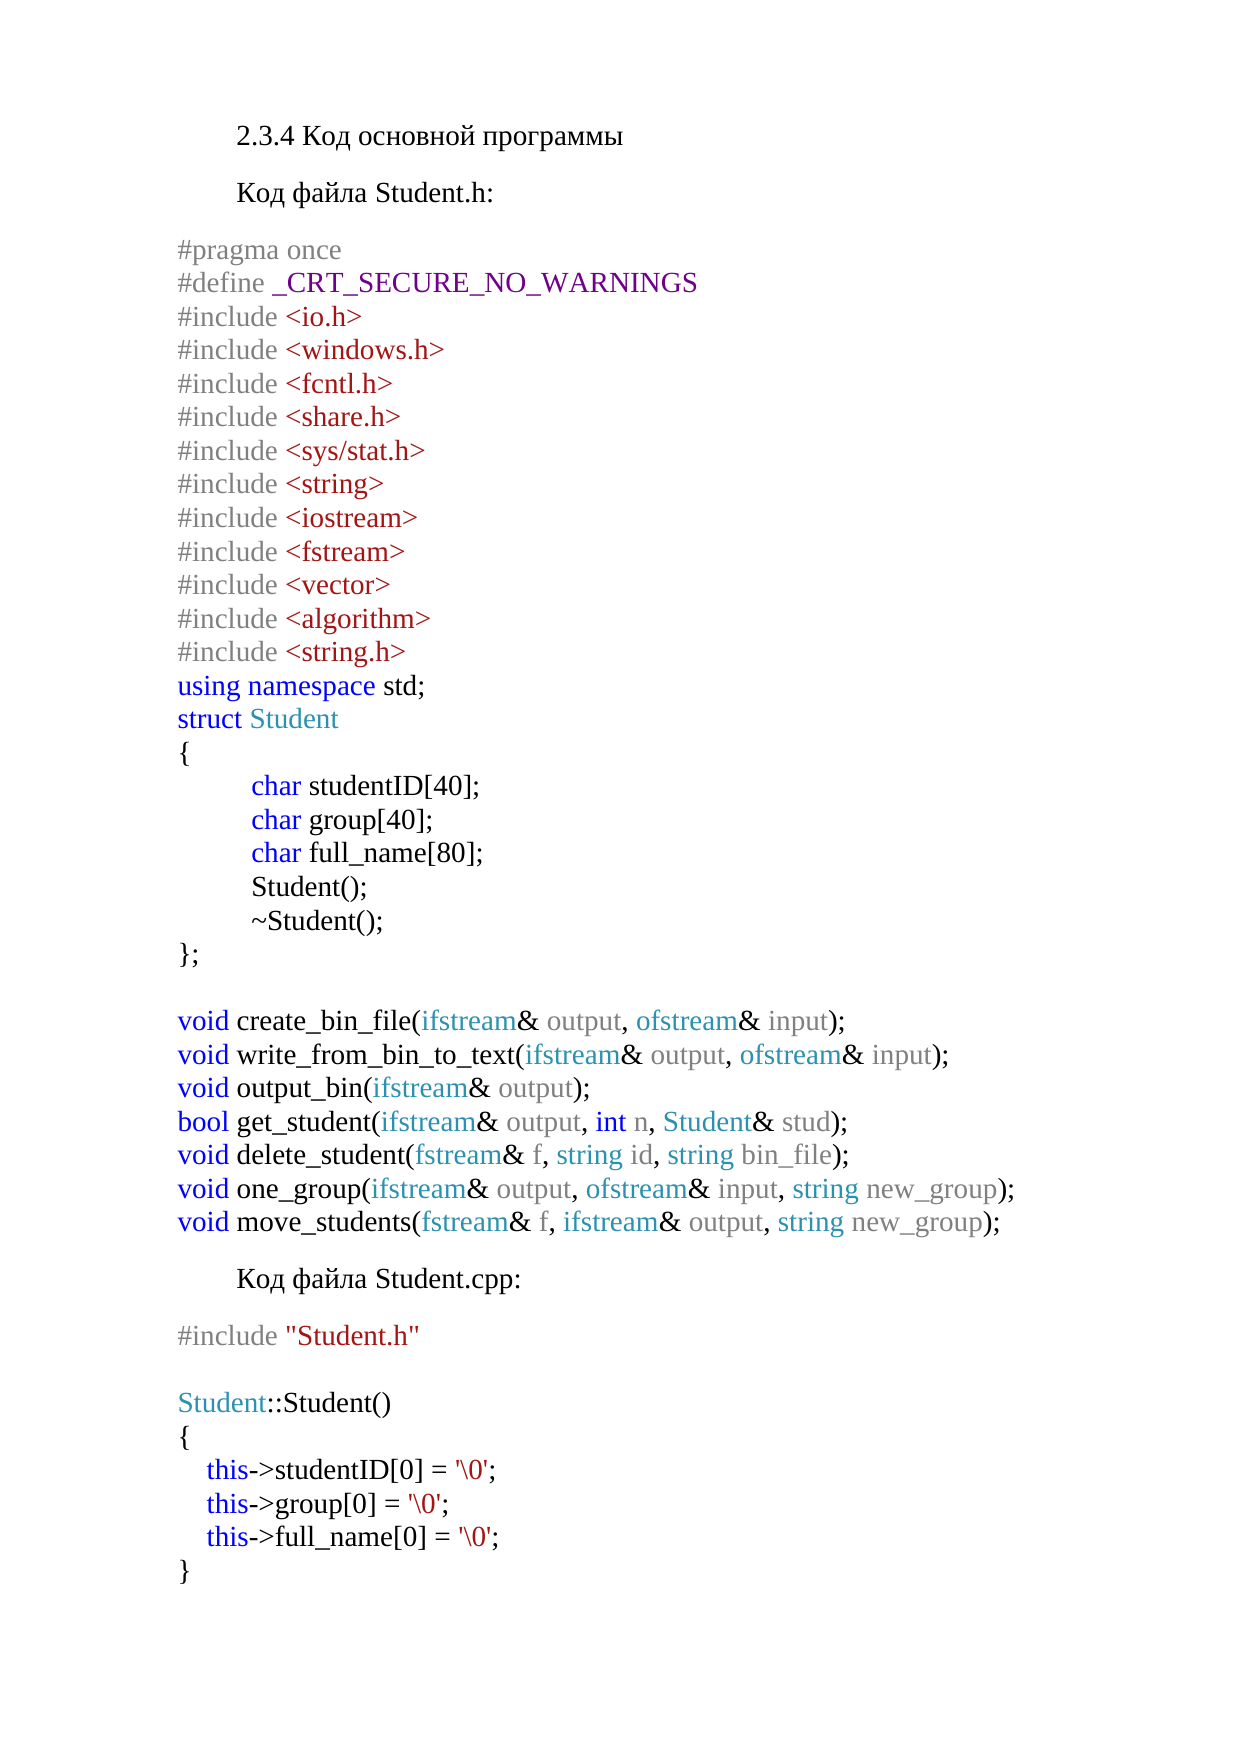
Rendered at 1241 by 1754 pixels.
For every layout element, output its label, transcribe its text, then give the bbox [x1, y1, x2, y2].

text #define _CRT_SECURE_NO_WARNINGS [177, 265, 1152, 299]
text { [177, 1419, 1152, 1452]
text #include <string> [177, 467, 1152, 500]
text #include <io.h> [177, 299, 1152, 332]
text void move_students(fstream& f, ifstream& output, string new_group); [177, 1204, 1152, 1238]
text bool get_student(ifstream& output, int n, Student& stud); [177, 1104, 1152, 1137]
text #include <string.h> [177, 634, 1152, 668]
text #include "Student.h" [177, 1318, 1152, 1352]
text this->studentID[0] = '\0'; [177, 1452, 1152, 1486]
subtitle 2.3.4 Код основной программы [177, 118, 1152, 152]
text char full_name[80]; [177, 836, 1152, 869]
text Student::Student() [177, 1385, 1152, 1419]
text char group[40]; [177, 802, 1152, 836]
text this->group[0] = '\0'; [177, 1486, 1152, 1519]
text #include <iostream> [177, 500, 1152, 534]
text } [177, 1553, 1152, 1587]
text this->full_name[0] = '\0'; [177, 1519, 1152, 1553]
text #pragma once [177, 232, 1152, 265]
text Код файла Student.h: [177, 175, 1152, 208]
text #include <windows.h> [177, 332, 1152, 366]
text #include <fcntl.h> [177, 366, 1152, 399]
text #include <fstream> [177, 534, 1152, 567]
text void write_from_bin_to_text(ifstream& output, ofstream& input); [177, 1037, 1152, 1070]
text Student(); [177, 869, 1152, 903]
text #include <sys/stat.h> [177, 433, 1152, 467]
text #include <share.h> [177, 399, 1152, 433]
text { [177, 735, 1152, 768]
text void create_bin_file(ifstream& output, ofstream& input); [177, 1003, 1152, 1037]
text #include <vector> [177, 567, 1152, 601]
text }; [177, 936, 1152, 970]
text struct Student [177, 701, 1152, 735]
text ~Student(); [177, 903, 1152, 936]
text char studentID[40]; [177, 768, 1152, 802]
text #include <algorithm> [177, 601, 1152, 634]
text void output_bin(ifstream& output); [177, 1070, 1152, 1104]
text Код файла Student.cpp: [177, 1261, 1152, 1295]
text void one_group(ifstream& output, ofstream& input, string new_group); [177, 1171, 1152, 1204]
text void delete_student(fstream& f, string id, string bin_file); [177, 1137, 1152, 1171]
text using namespace std; [177, 668, 1152, 701]
